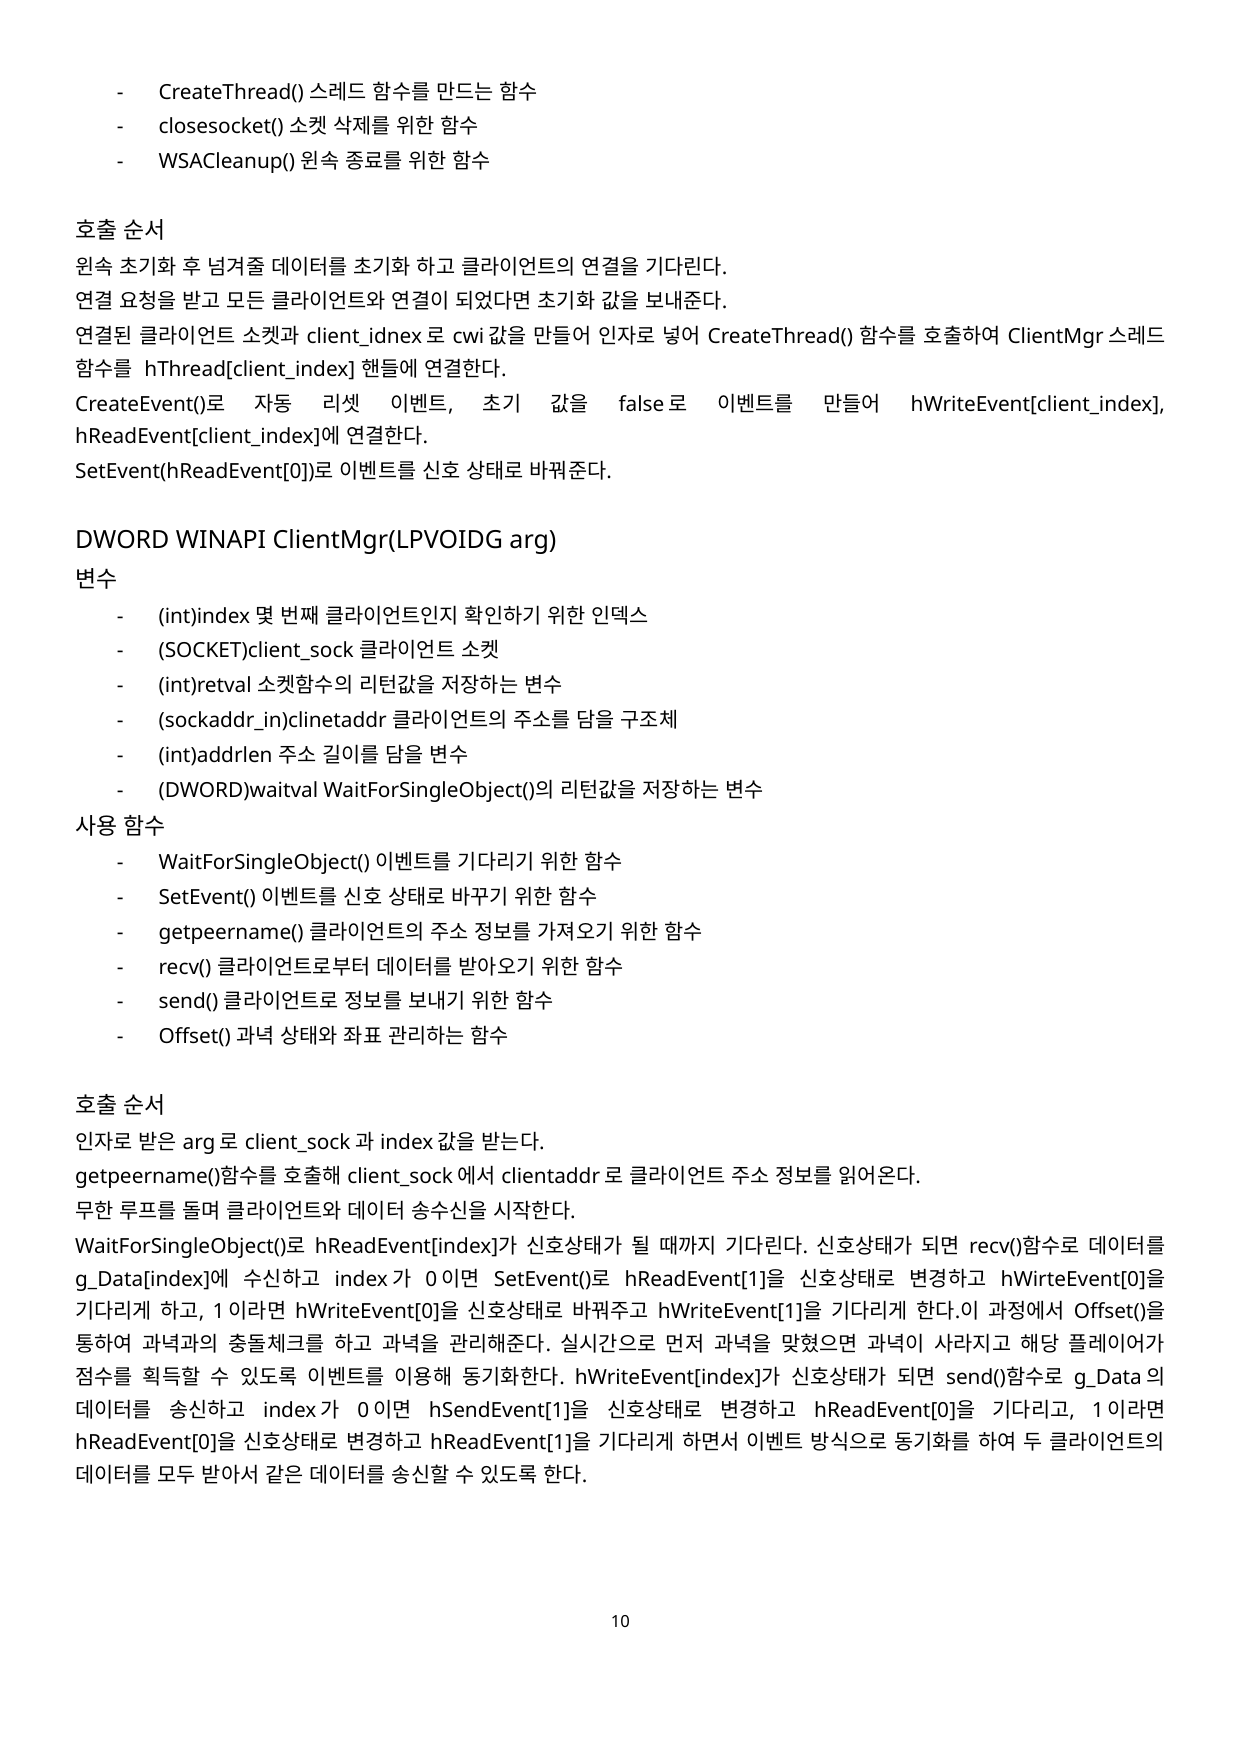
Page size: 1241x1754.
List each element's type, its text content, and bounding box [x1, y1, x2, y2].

list getpeername() 클라이언트의 주소 정보를 가져오기 위한 함수 [117, 915, 1165, 945]
text CreateEvent()로 자동 리셋 이벤트, 초기 값을 false로 이벤트를 만들어 hWriteEvent[client_index], hReadEvent[client_index]에 연결한다. [75, 387, 1165, 450]
list WSACleanup() 윈속 종료를 위한 함수 [117, 144, 1165, 175]
text SetEvent(hReadEvent[0])로 이벤트를 신호 상태로 바꿔준다. [75, 454, 1165, 485]
list (int)index 몇 번째 클라이언트인지 확인하기 위한 인덱스 [117, 599, 1165, 629]
text WaitForSingleObject()로 hReadEvent[index]가 신호상태가 될 때까지 기다린다. 신호상태가 되면 recv()함수로 데이터를 g_Data[index]에 수신하고 index가 0이면 SetEvent()로 hReadEvent[1]을 신호상태로 변경하고 hWirteEvent[0]을 기다리게 하고, 1이라면 hWriteEvent[0]을 신호상태로 바꿔주고 hWriteEvent[1]을 기다리게 한다.이 과정에서 Offset()을 통하여 과녁과의 충돌체크를 하고 과녁을 관리해준다. 실시간으로 먼저 과녁을 맞혔으면 과녁이 사라지고 해당 플레이어가 점수를 획득할 수 있도록 이벤트를 이용해 동기화한다. hWriteEvent[index]가 신호상태가 되면 send()함수로 g_Data의 데이터를 송신하고 index가 0이면 hSendEvent[1]을 신호상태로 변경하고 hReadEvent[0]을 기다리고, 1이라면 hReadEvent[0]을 신호상태로 변경하고 hReadEvent[1]을 기다리게 하면서 이벤트 방식으로 동기화를 하여 두 클라이언트의 데이터를 모두 받아서 같은 데이터를 송신할 수 있도록 한다. [75, 1229, 1165, 1488]
list (int)retval 소켓함수의 리턴값을 저장하는 변수 [117, 668, 1165, 699]
text 호출 순서 [75, 1087, 1165, 1120]
list (int)addrlen 주소 길이를 담을 변수 [117, 738, 1165, 768]
text 연결된 클라이언트 소켓과 client_idnex로 cwi값을 만들어 인자로 넣어 CreateThread() 함수를 호출하여 ClientMgr스레드 함수를 hThread[client_index] 핸들에 연결한다. [75, 319, 1165, 383]
list WaitForSingleObject() 이벤트를 기다리기 위한 함수 [117, 846, 1165, 876]
text 인자로 받은 arg로 client_sock과 index값을 받는다. [75, 1125, 1165, 1155]
list (DWORD)waitval WaitForSingleObject()의 리턴값을 저장하는 변수 [117, 773, 1165, 803]
list Offset() 과녁 상태와 좌표 관리하는 함수 [117, 1019, 1165, 1050]
text getpeername()함수를 호출해 client_sock에서 clientaddr로 클라이언트 주소 정보를 읽어온다. [75, 1160, 1165, 1190]
list send() 클라이언트로 정보를 보내기 위한 함수 [117, 985, 1165, 1015]
list CreateThread() 스레드 함수를 만드는 함수 [117, 75, 1165, 105]
text 연결 요청을 받고 모든 클라이언트와 연결이 되었다면 초기화 값을 보내준다. [75, 285, 1165, 315]
list (SOCKET)client_sock 클라이언트 소켓 [117, 634, 1165, 664]
list (sockaddr_in)clinetaddr 클라이언트의 주소를 담을 구조체 [117, 703, 1165, 733]
text 사용 함수 [75, 808, 1165, 841]
text 호출 순서 [75, 212, 1165, 245]
list closesocket() 소켓 삭제를 위한 함수 [117, 110, 1165, 140]
text 윈속 초기화 후 넘겨줄 데이터를 초기화 하고 클라이언트의 연결을 기다린다. [75, 250, 1165, 280]
text 변수 [75, 561, 1165, 594]
text 무한 루프를 돌며 클라이언트와 데이터 송수신을 시작한다. [75, 1194, 1165, 1225]
list SetEvent() 이벤트를 신호 상태로 바꾸기 위한 함수 [117, 880, 1165, 911]
list recv() 클라이언트로부터 데이터를 받아오기 위한 함수 [117, 950, 1165, 980]
text DWORD WINAPI ClientMgr(LPVOIDG arg) [75, 522, 1165, 556]
